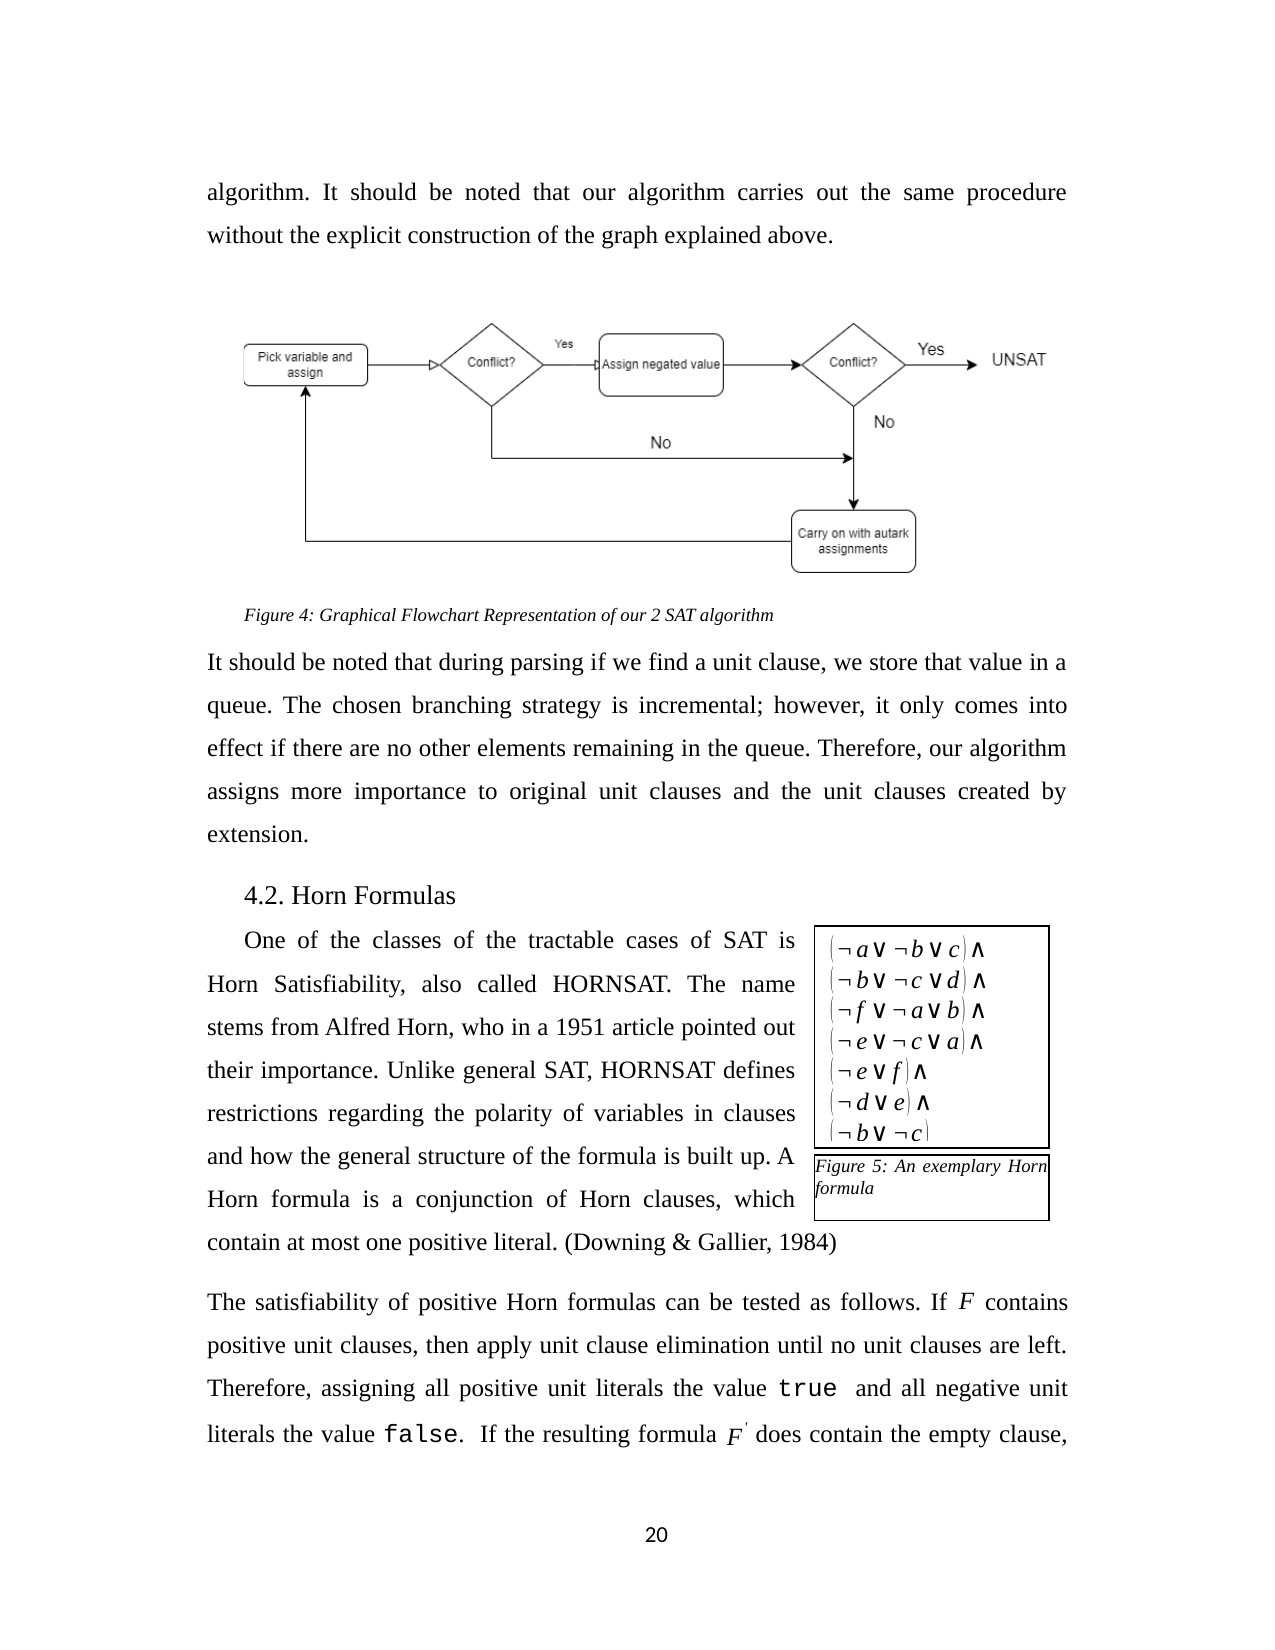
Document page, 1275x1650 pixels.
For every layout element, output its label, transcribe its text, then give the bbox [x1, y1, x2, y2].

picture [243, 323, 1061, 574]
text Figure 4: Graphical Flowchart Representation of our 2 SAT algorithm [244, 604, 1068, 626]
subtitle 4.2. Horn Formulas [244, 879, 1068, 910]
text One of the classes of the tractable cases of SAT is Horn Satisfiability, also called HORNSAT. The name stems from Alfred Horn, who in a 1951 article pointed out their importance. Unlike general SAT, HORNSAT defines restrictions regarding the polarity of variables in clauses and how the general structure of the formula is built up. A Horn formula is a conjunction of Horn clauses, which contain at most one positive literal. [207, 926, 1068, 1256]
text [207, 177, 1068, 249]
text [207, 1287, 1068, 1450]
text It should be noted that during parsing if we find a unit clause, we store that value in a queue. The chosen branching strategy is incremental; however, it only comes into effect if there are no other elements remaining in the queue. Therefore, our algorithm assigns more importance to original unit clauses and the unit clauses created by extension. [207, 647, 1068, 848]
